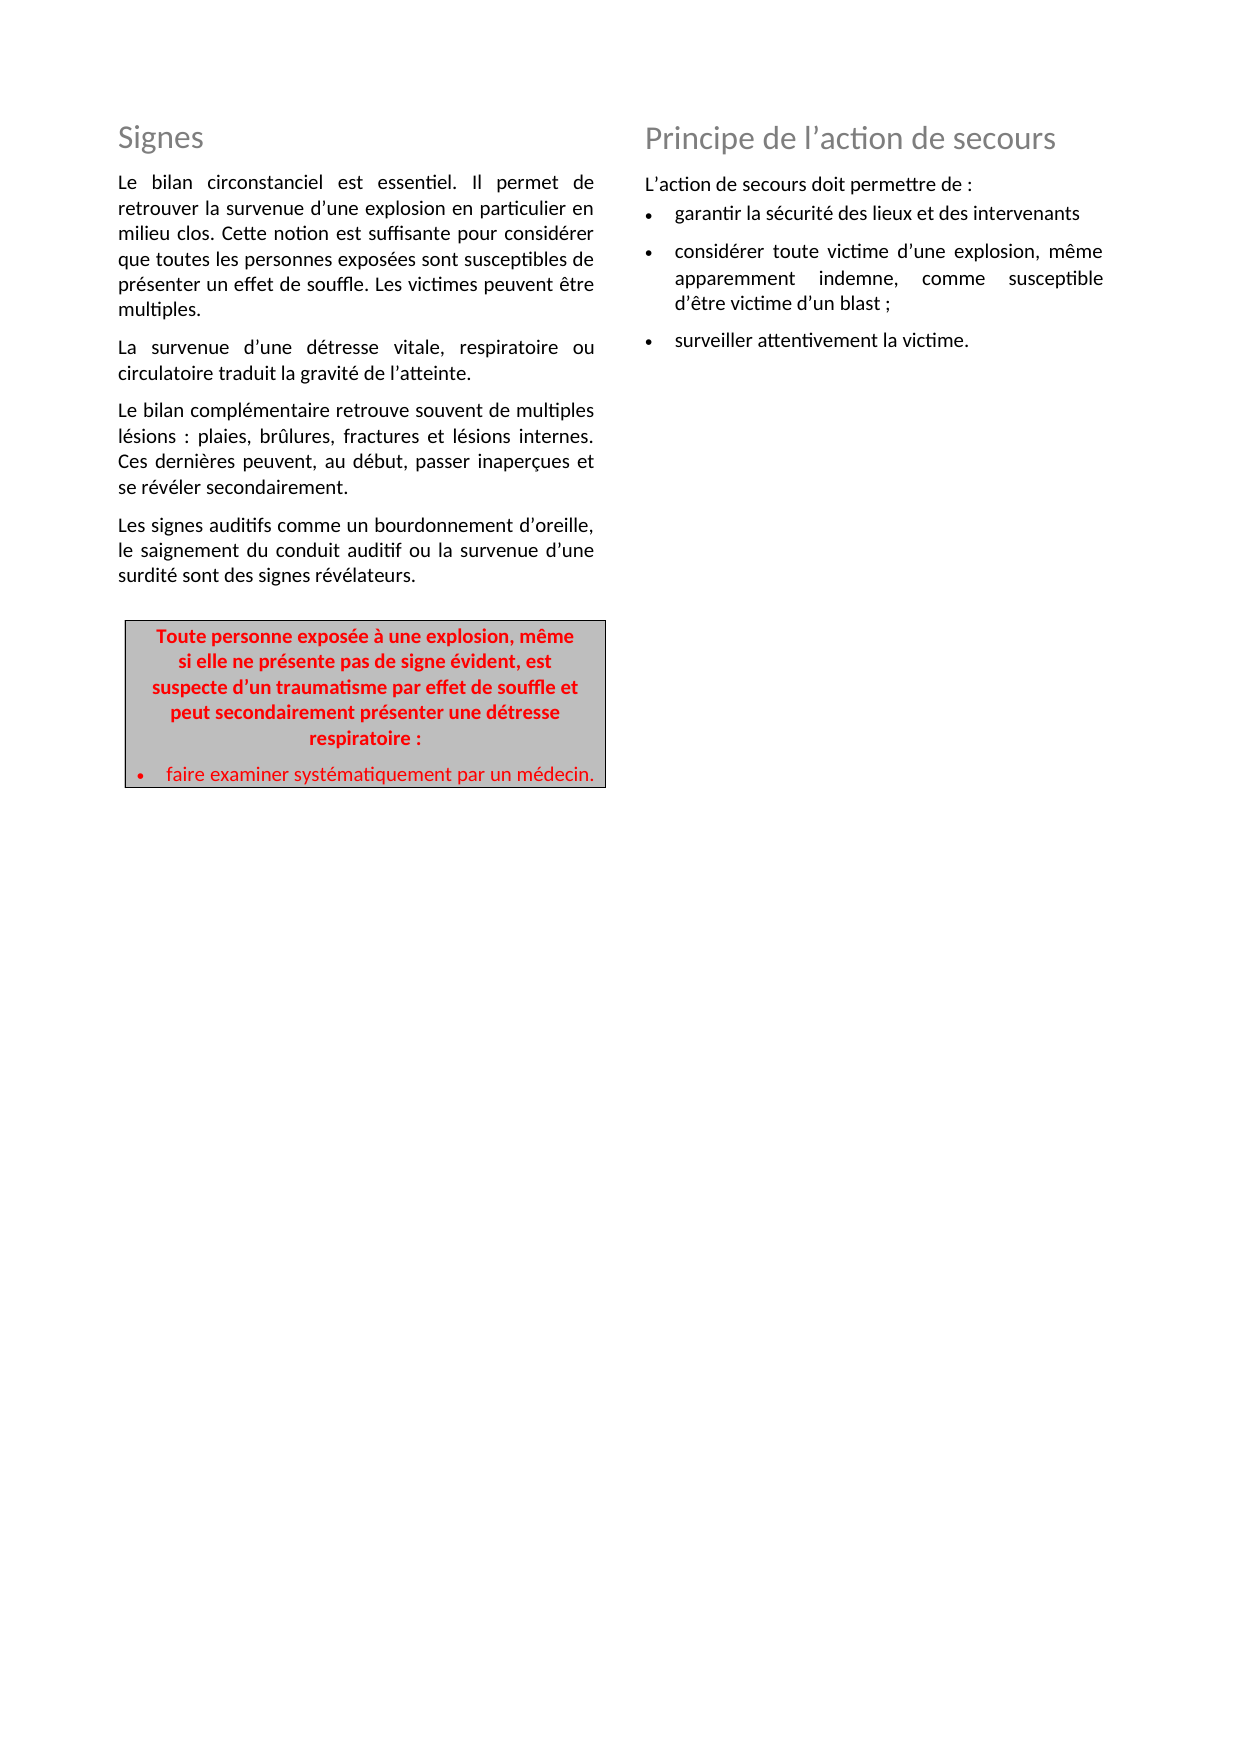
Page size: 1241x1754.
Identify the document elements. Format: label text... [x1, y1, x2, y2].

list considérer toute victime d’une explosion, même apparemment indemne, comme susceptible d’être victime d’un blast ; [645, 239, 1103, 316]
text L’action de secours doit permettre de : [645, 171, 1240, 196]
list surveiller attentivement la victime. [645, 327, 1240, 355]
text Le bilan circonstanciel est essentiel. Il permet de retrouver la survenue d’une explosion en particulier en milieu clos. Cette notion est suffisante pour considérer que toutes les personnes exposées sont susceptibles de présenter un effet de souffle. Les victimes peuvent être multiples. [118, 169, 595, 322]
text Le bilan complémentaire retrouve souvent de multiples lésions : plaies, brûlures, fractures et lésions internes. Ces dernières peuvent, au début, passer inaperçues et se révéler secondairement. [118, 398, 595, 499]
text La survenue d’une détresse vitale, respiratoire ou circulatoire traduit la gravité de l’atteinte. [118, 334, 595, 385]
subtitle Principe de l’action de secours [645, 117, 1240, 158]
text Les signes auditifs comme un bourdonnement d’oreille, le saignement du conduit auditif ou la survenue d’une surdité sont des signes révélateurs. [118, 512, 595, 588]
list garantir la sécurité des lieux et des intervenants [645, 200, 1240, 228]
subtitle Signes [118, 116, 595, 157]
